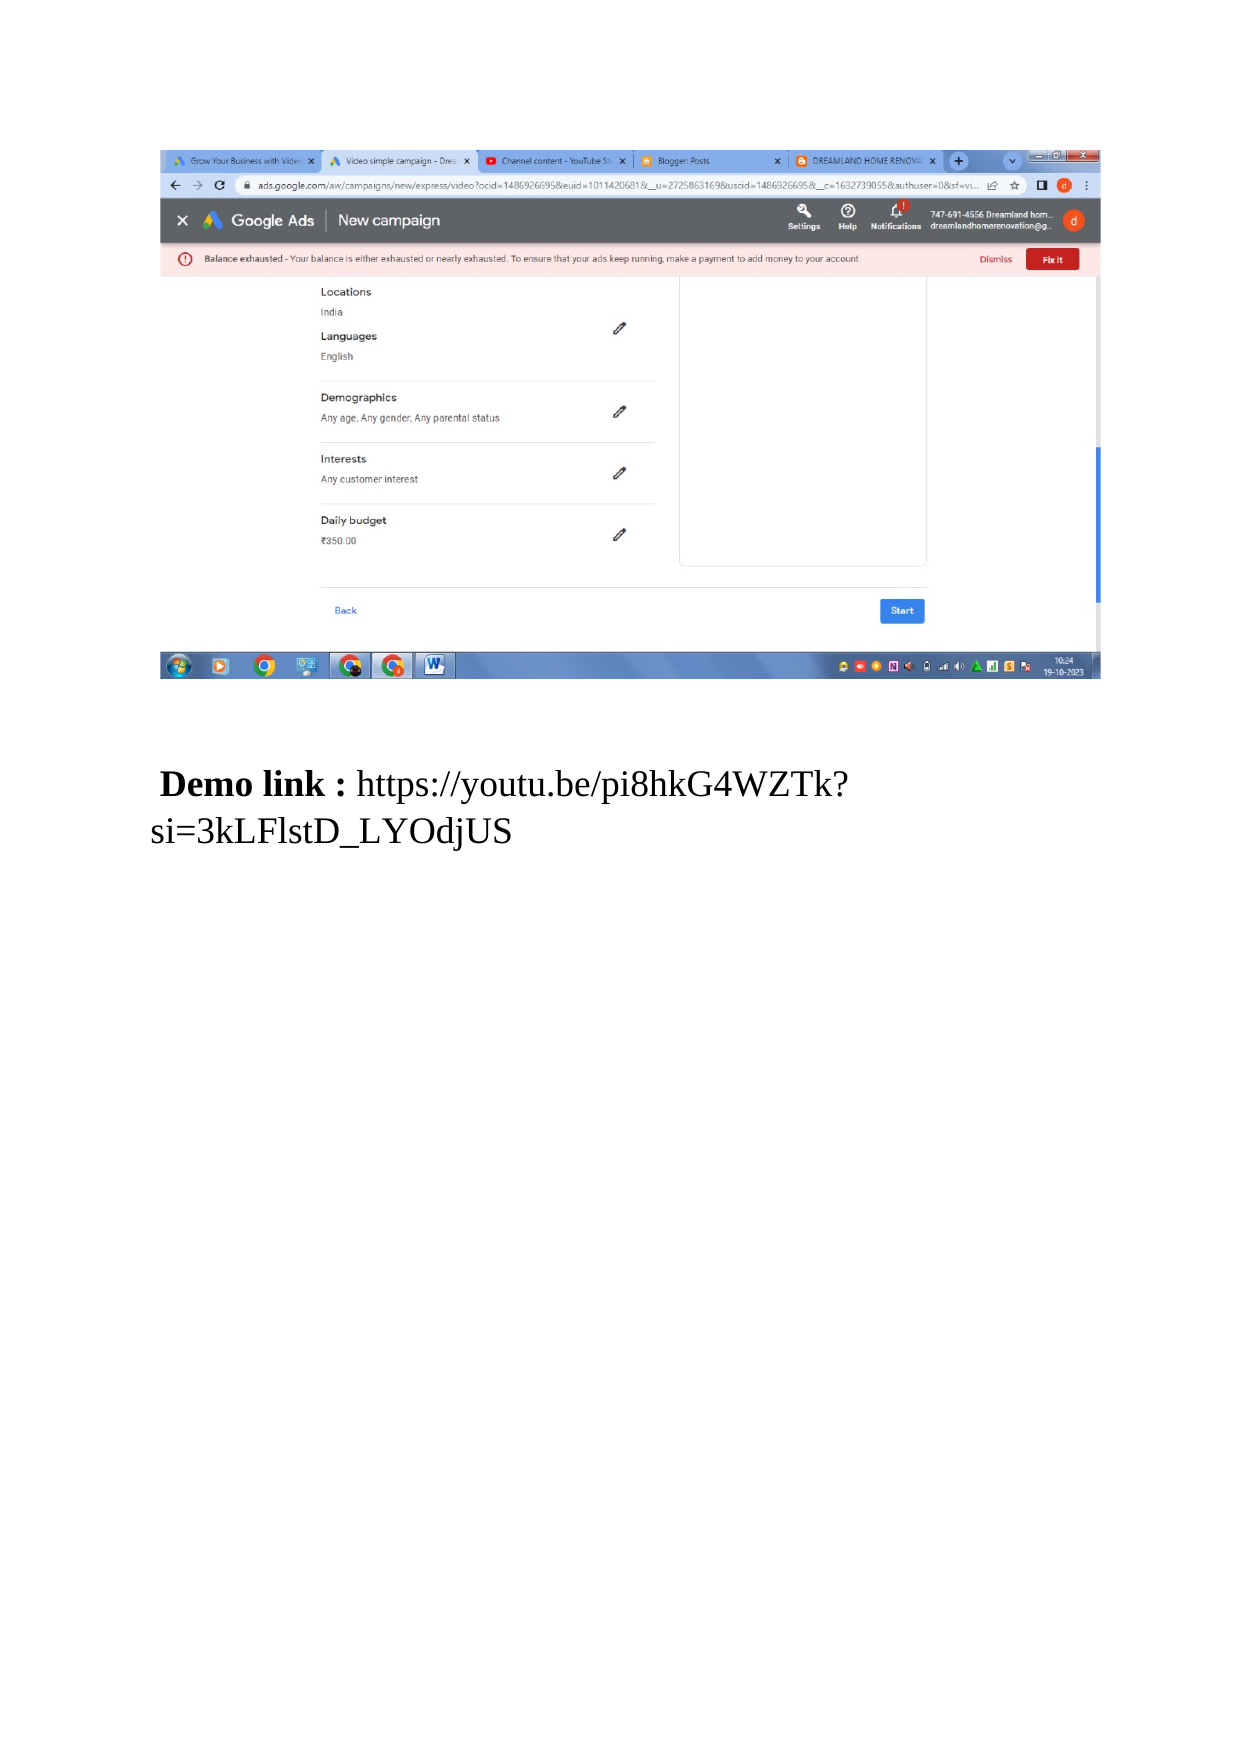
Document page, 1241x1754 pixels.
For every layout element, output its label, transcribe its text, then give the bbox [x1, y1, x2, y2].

text Demo link : https://youtu.be/pi8hkG4WZTk?si=3kLFlstD_LYOdjUS [150, 762, 1101, 852]
picture [160, 150, 1101, 679]
